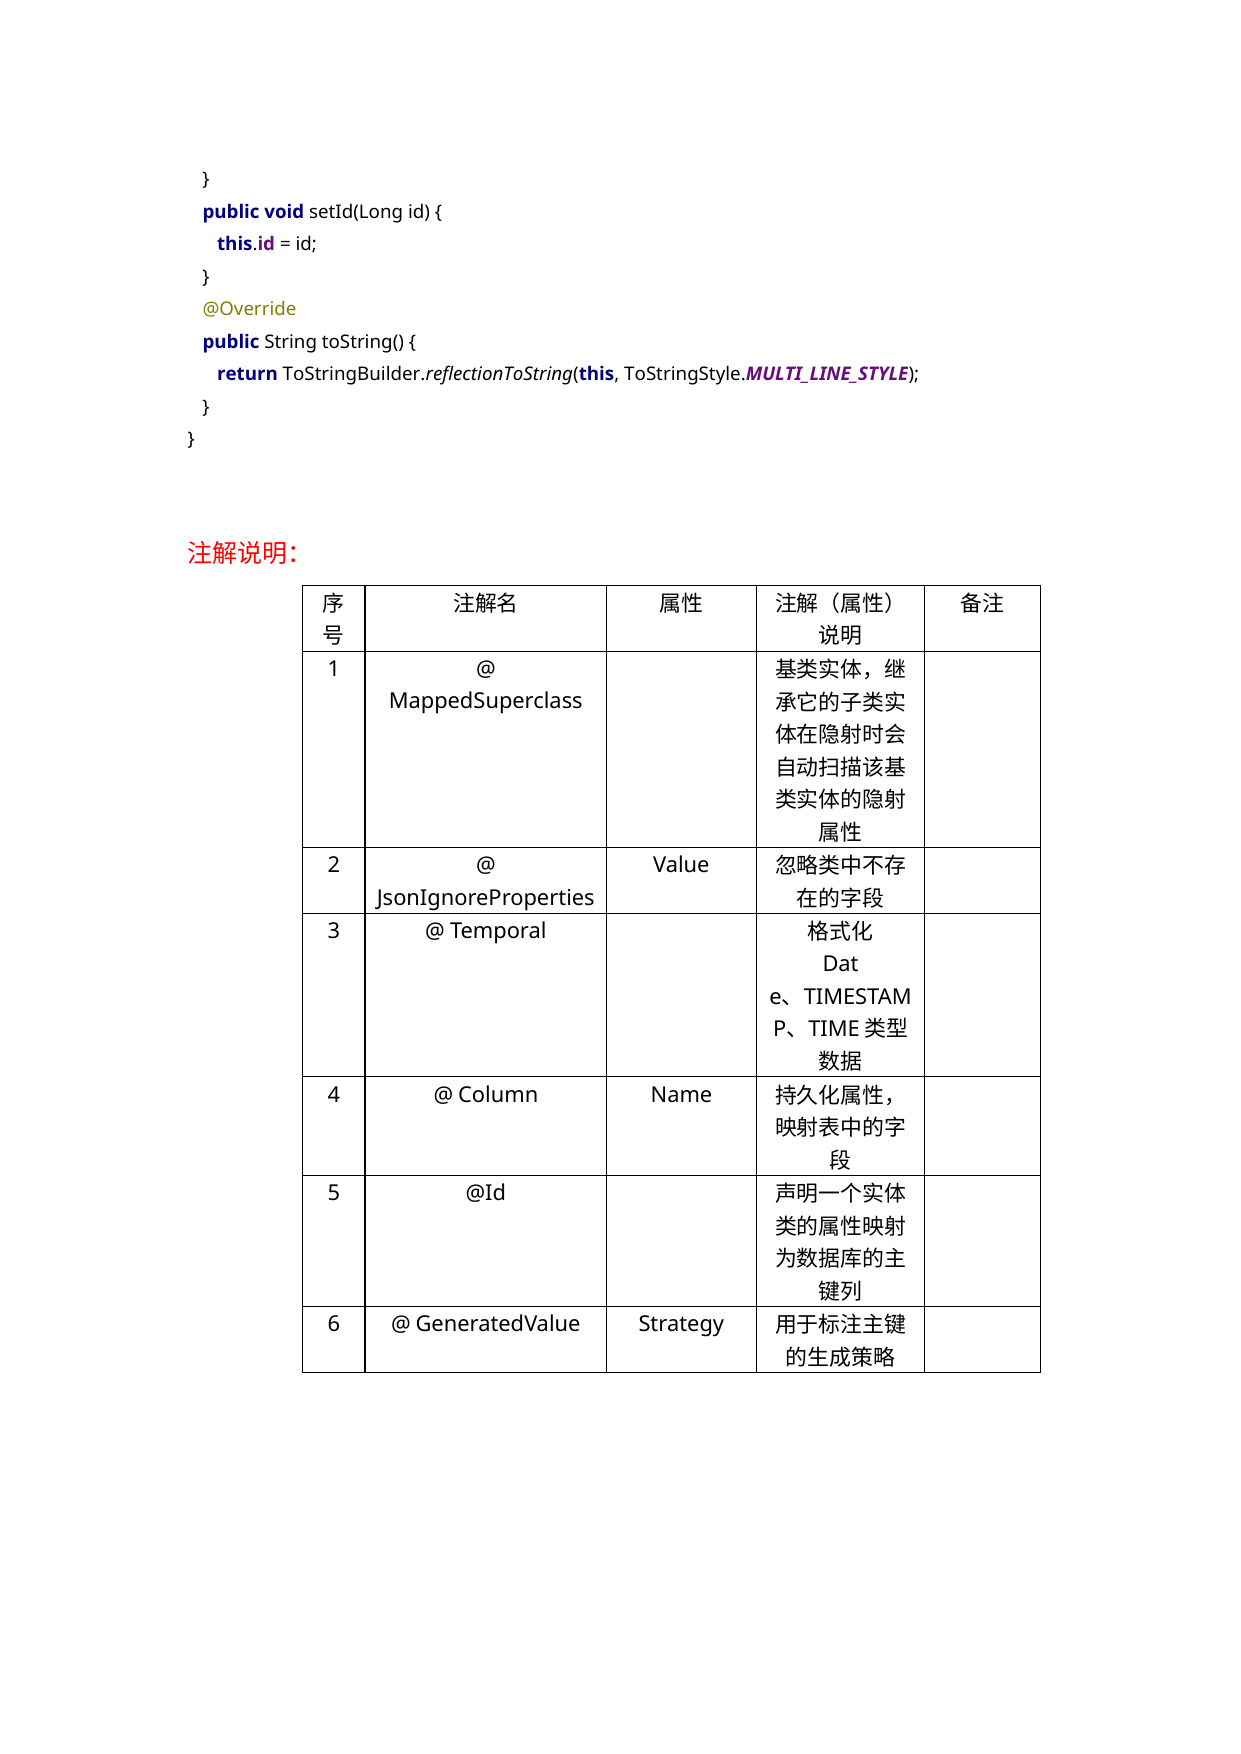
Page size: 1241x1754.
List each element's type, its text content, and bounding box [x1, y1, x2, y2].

table_cell 6 [303, 1307, 364, 1372]
table_header 属性 [607, 586, 756, 651]
table_cell @Id [366, 1176, 606, 1306]
table_cell [607, 1176, 756, 1306]
table_header 备注 [925, 586, 1040, 651]
table_cell 声明一个实体类的属性映射为数据库的主键列 [757, 1176, 924, 1306]
table_cell [925, 652, 1040, 847]
table_cell Name [607, 1077, 756, 1175]
table_cell @ MappedSuperclass [366, 652, 606, 847]
table_cell [925, 914, 1040, 1076]
table_cell 3 [303, 914, 364, 1076]
table_header 序号 [303, 586, 364, 651]
table_cell @ JsonIgnoreProperties [366, 848, 606, 913]
table_cell [607, 914, 756, 1076]
table_cell 格式化Date、TIMESTAMP、TIME类型数据 [757, 914, 924, 1076]
table_cell [925, 1176, 1040, 1306]
table_cell [607, 652, 756, 847]
table_cell Value [607, 848, 756, 913]
table_header 注解（属性）说明 [757, 586, 924, 651]
table_cell 4 [303, 1077, 364, 1175]
table_cell @ Column [366, 1077, 606, 1175]
table_cell 持久化属性，映射表中的字段 [757, 1077, 924, 1175]
table_cell @ GeneratedValue [366, 1307, 606, 1372]
table_cell [925, 848, 1040, 913]
table_cell 忽略类中不存在的字段 [757, 848, 924, 913]
table_cell 1 [303, 652, 364, 847]
table_cell 2 [303, 848, 364, 913]
table_cell 5 [303, 1176, 364, 1306]
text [187, 162, 1053, 454]
table_cell @ Temporal [366, 914, 606, 1076]
table_cell 用于标注主键的生成策略 [757, 1307, 924, 1372]
list 注解说明： [187, 519, 1053, 584]
table_cell Strategy [607, 1307, 756, 1372]
table_cell [925, 1077, 1040, 1175]
table_cell 基类实体，继承它的子类实体在隐射时会自动扫描该基类实体的隐射属性 [757, 652, 924, 847]
table_header 注解名 [366, 586, 606, 651]
table_cell [925, 1307, 1040, 1372]
